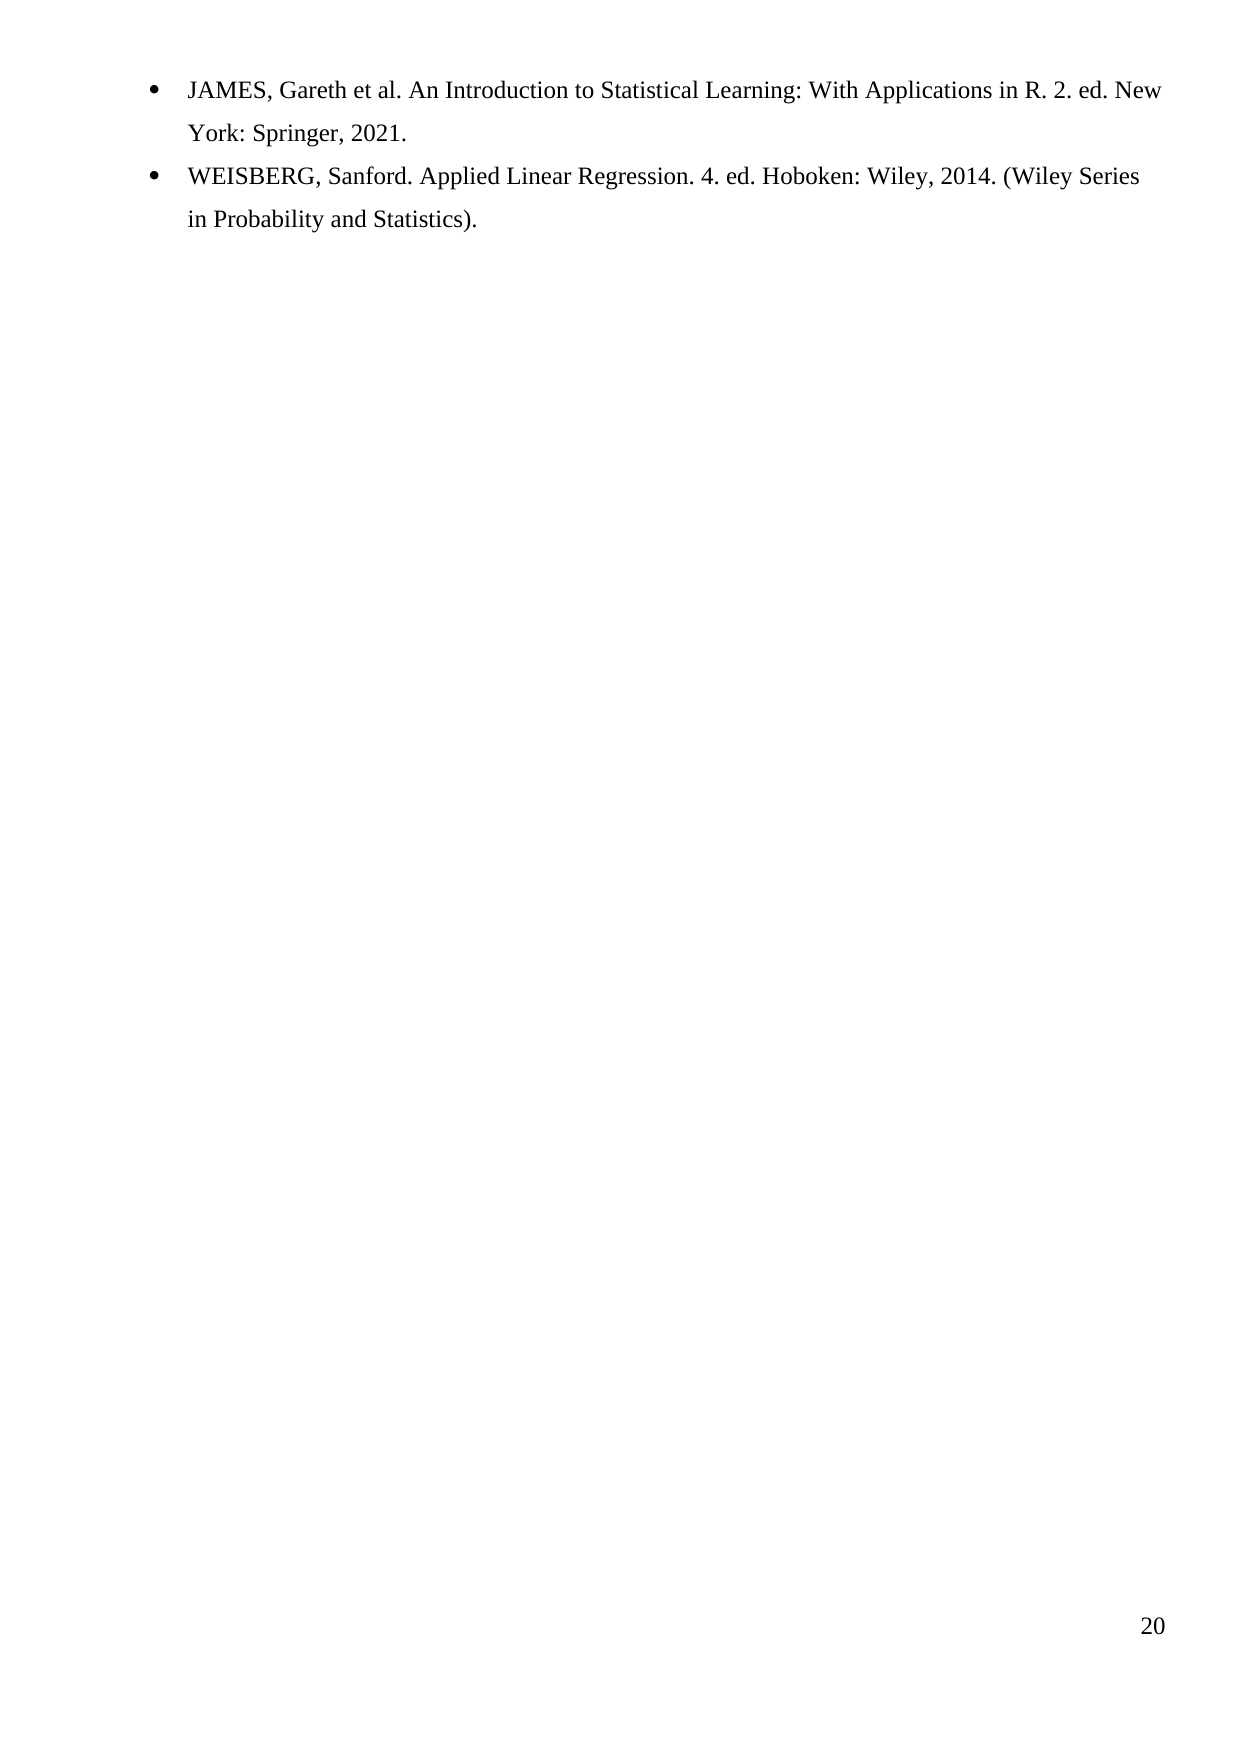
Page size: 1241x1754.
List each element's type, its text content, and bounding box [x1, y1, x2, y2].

list JAMES, Gareth et al. An Introduction to Statistical Learning: With Applications in R. 2. ed. New York: Springer, 2021. [150, 75, 1165, 147]
list WEISBERG, Sanford. Applied Linear Regression. 4. ed. Hoboken: Wiley, 2014. (Wiley Series in Probability and Statistics). [150, 161, 1165, 233]
